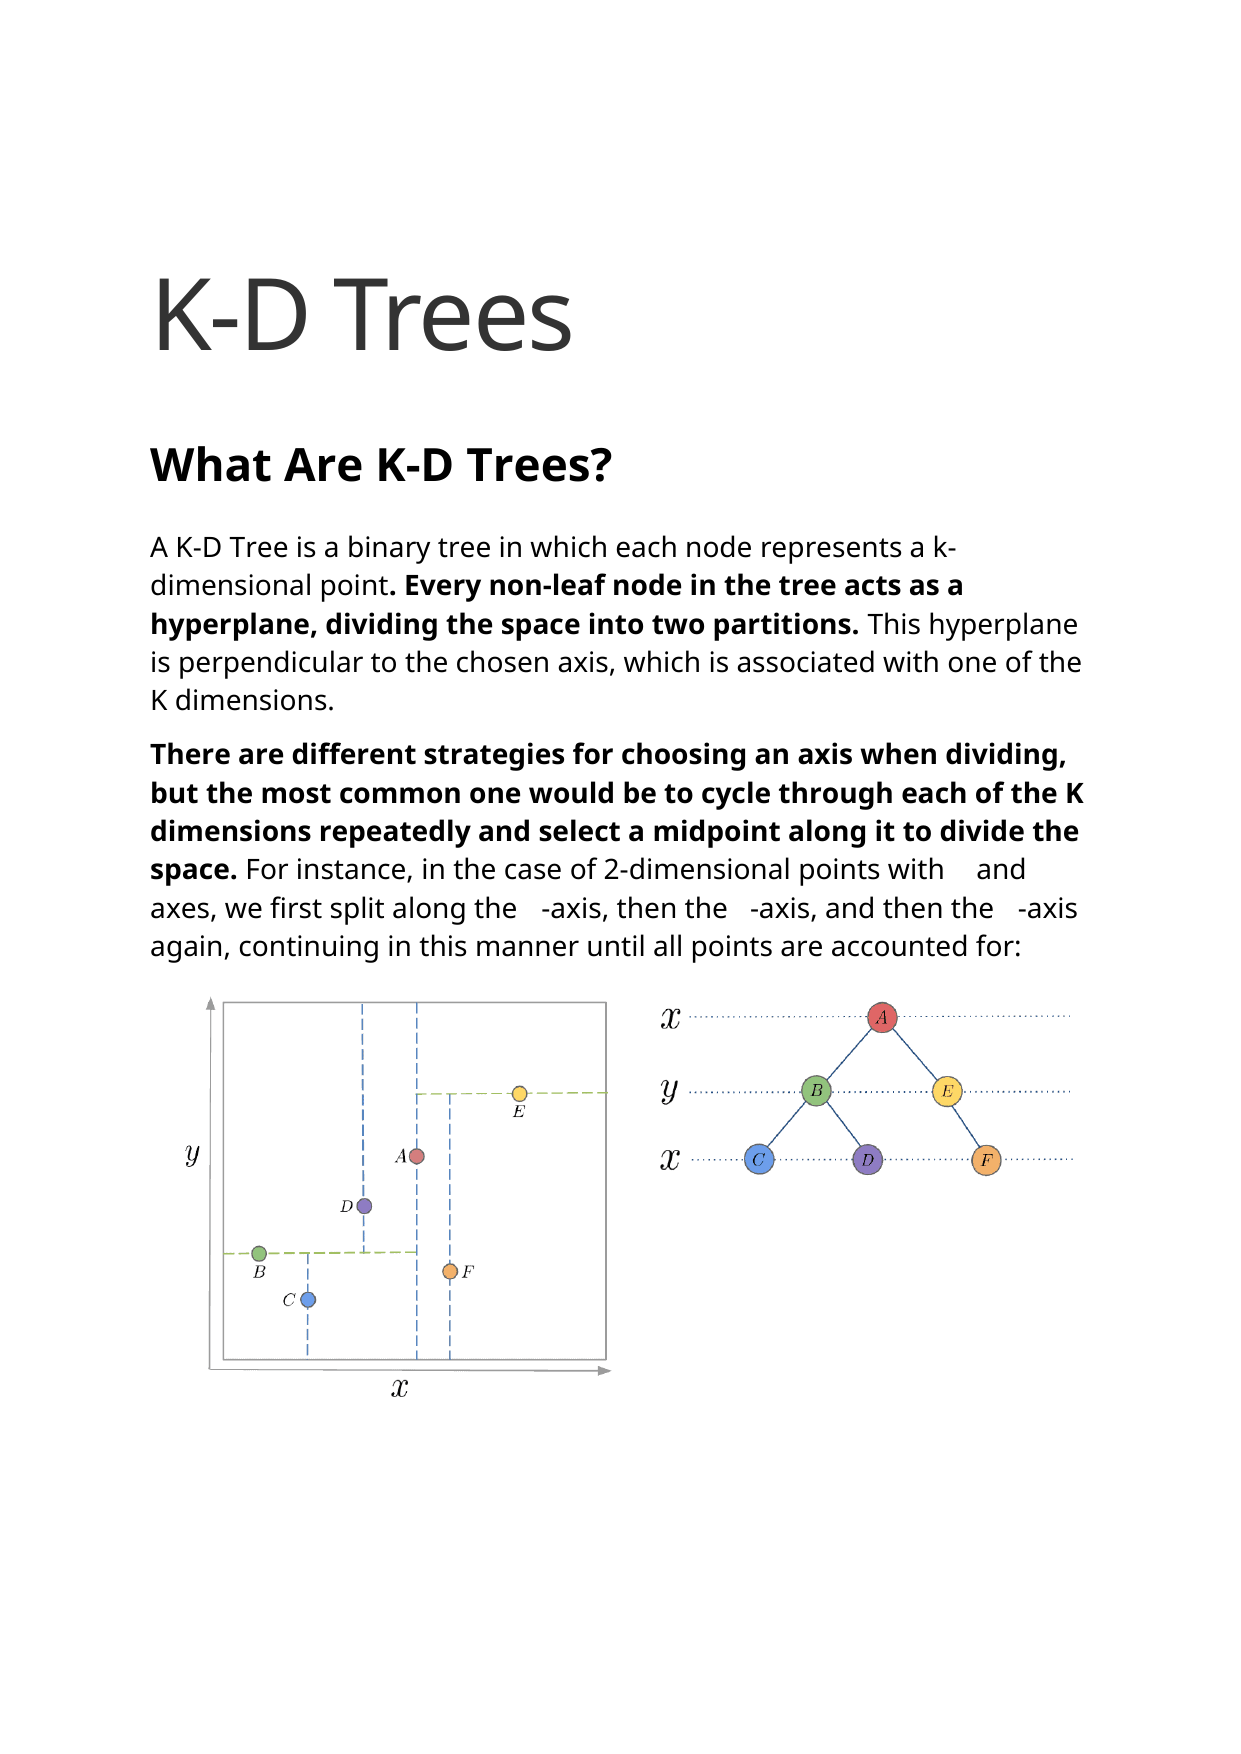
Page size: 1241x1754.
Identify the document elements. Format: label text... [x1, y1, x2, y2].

picture [150, 980, 1091, 1413]
text K-D Trees [150, 244, 1090, 380]
text A K-D Tree is a binary tree in which each node represents a k-dimensional point. Every non-leaf node in the tree acts as a hyperplane, dividing the space into two partitions. This hyperplane is perpendicular to the chosen axis, which is associated with one of the K dimensions. [150, 527, 1090, 719]
text What Are K-D Trees? [150, 432, 1090, 495]
text There are different strategies for choosing an axis when dividing, but the most common one would be to cycle through each of the K dimensions repeatedly and select a midpoint along it to divide the space. For instance, in the case of 2-dimensional points with and axes, we first split along the -axis, then the -axis, and then the -axis again, continuing in this manner until all points are accounted for: [150, 735, 1090, 965]
